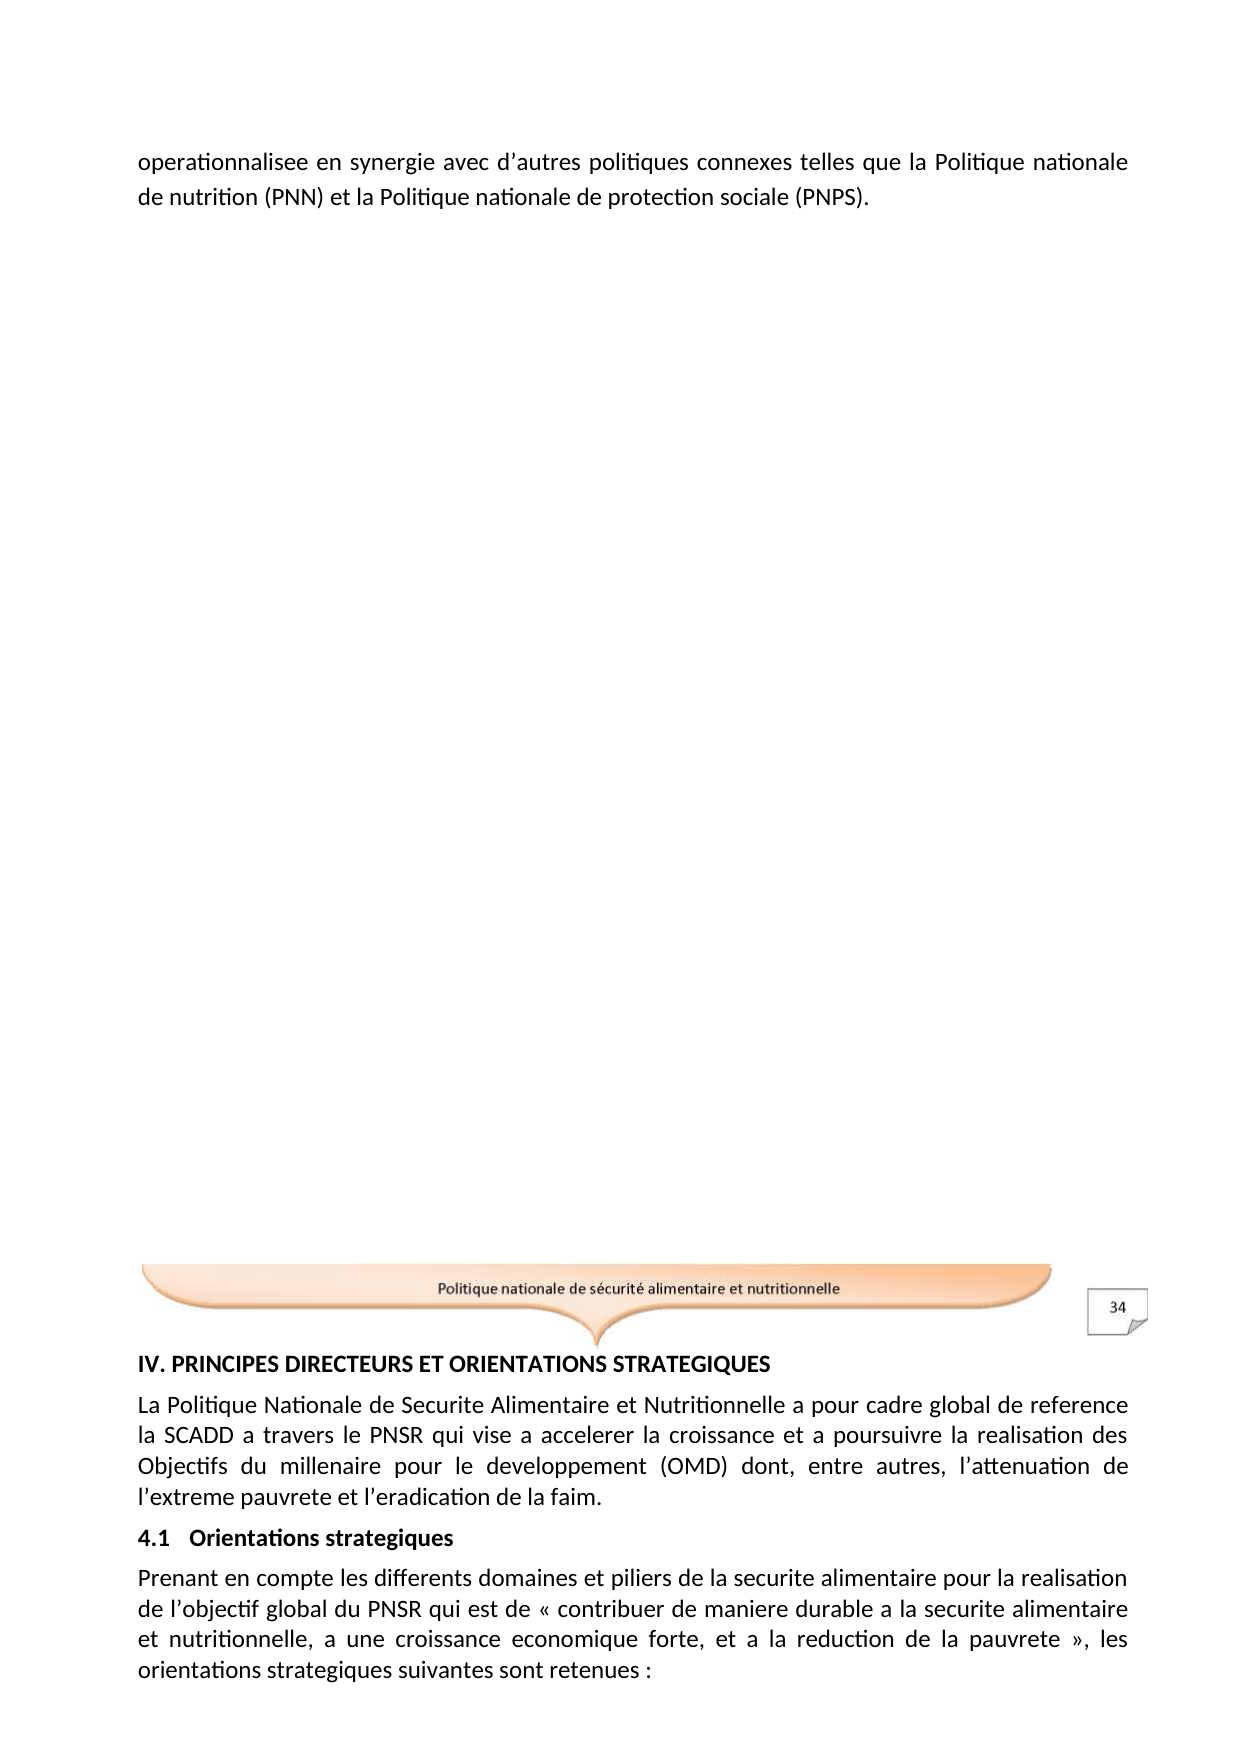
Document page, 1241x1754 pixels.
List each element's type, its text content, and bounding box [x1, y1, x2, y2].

subtitle IV. PRINCIPES DIRECTEURS ET ORIENTATIONS STRATEGIQUES [123, 1348, 1130, 1379]
text La Politique Nationale de Securite Alimentaire et Nutritionnelle a pour cadre global de reference la SCADD a travers le PNSR qui vise a accelerer la croissance et a poursuivre la realisation des Objectifs du millenaire pour le developpement (OMD) dont, entre autres, l’attenuation de l’extreme pauvrete et l’eradication de la faim. [138, 1389, 1130, 1511]
picture [142, 1263, 1148, 1349]
text Prenant en compte les differents domaines et piliers de la securite alimentaire pour la realisation de l’objectif global du PNSR qui est de « contribuer de maniere durable a la securite alimentaire et nutritionnelle, a une croissance economique forte, et a la reduction de la pauvrete », les orientations strategiques suivantes sont retenues : [138, 1563, 1130, 1685]
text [138, 146, 1130, 211]
list Orientations strategiques [123, 1522, 1130, 1552]
